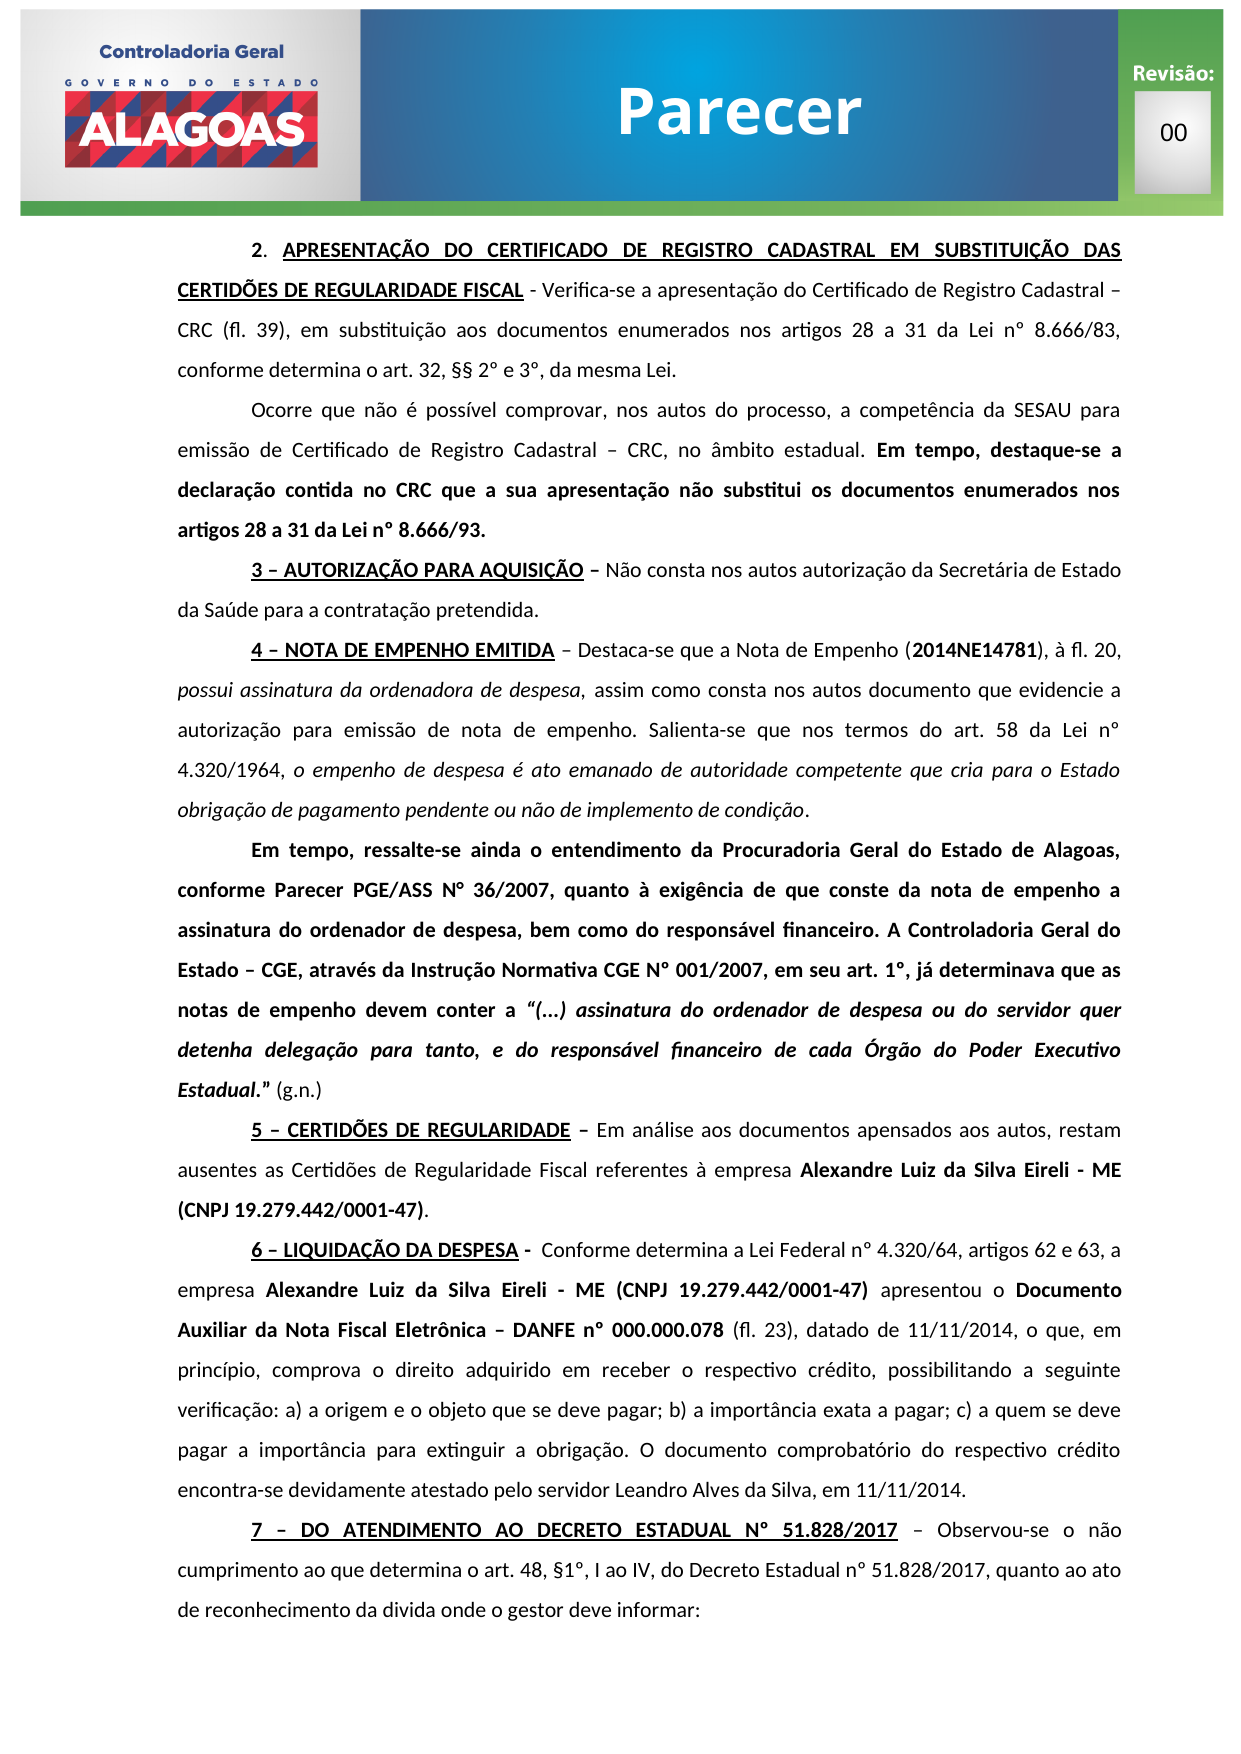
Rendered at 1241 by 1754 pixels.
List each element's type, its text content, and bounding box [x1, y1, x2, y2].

text 6 – LIQUIDAÇÃO DA DESPESA - Conforme determina a Lei Federal nº 4.320/64, artigos 62 e 63, a empresa Alexandre Luiz da Silva Eireli - ME (CNPJ 19.279.442/0001-47) apresentou o Documento Auxiliar da Nota Fiscal Eletrônica – DANFE nº 000.000.078 (fl. 23), datado de 11/11/2014, o que, em princípio, comprova o direito adquirido em receber o respectivo crédito, possibilitando a seguinte verificação: a) a origem e o objeto que se deve pagar; b) a importância exata a pagar; c) a quem se deve pagar a importância para extinguir a obrigação. O documento comprobatório do respectivo crédito encontra-se devidamente atestado pelo servidor Leandro Alves da Silva, em 11/11/2014. [177, 1236, 1122, 1503]
text 2. APRESENTAÇÃO DO CERTIFICADO DE REGISTRO CADASTRAL EM SUBSTITUIÇÃO DAS CERTIDÕES DE REGULARIDADE FISCAL - Verifica-se a apresentação do Certificado de Registro Cadastral – CRC (fl. 39), em substituição aos documentos enumerados nos artigos 28 a 31 da Lei nº 8.666/83, conforme determina o art. 32, §§ 2º e 3º, da mesma Lei. [177, 236, 1122, 383]
picture [20, 9, 1224, 216]
text Em tempo, ressalte-se ainda o entendimento da Procuradoria Geral do Estado de Alagoas, conforme Parecer PGE/ASS N° 36/2007, quanto à exigência de que conste da nota de empenho a assinatura do ordenador de despesa, bem como do responsável financeiro. A Controladoria Geral do Estado – CGE, através da Instrução Normativa CGE Nº 001/2007, em seu art. 1º, já determinava que as notas de empenho devem conter a “(...) assinatura do ordenador de despesa ou do servidor quer detenha delegação para tanto, e do responsável financeiro de cada Órgão do Poder Executivo Estadual.” (g.n.) [177, 836, 1122, 1103]
text 7 – DO ATENDIMENTO AO DECRETO ESTADUAL Nº 51.828/2017 – Observou-se o não cumprimento ao que determina o art. 48, §1º, I ao IV, do Decreto Estadual nº 51.828/2017, quanto ao ato de reconhecimento da divida onde o gestor deve informar: [177, 1516, 1122, 1623]
text 5 – CERTIDÕES DE REGULARIDADE – Em análise aos documentos apensados aos autos, restam ausentes as Certidões de Regularidade Fiscal referentes à empresa Alexandre Luiz da Silva Eireli - ME (CNPJ 19.279.442/0001-47). [177, 1116, 1122, 1223]
text 4 – NOTA DE EMPENHO EMITIDA – Destaca-se que a Nota de Empenho (2014NE14781), à fl. 20, possui assinatura da ordenadora de despesa, assim como consta nos autos documento que evidencie a autorização para emissão de nota de empenho. Salienta-se que nos termos do art. 58 da Lei nº 4.320/1964, o empenho de despesa é ato emanado de autoridade competente que cria para o Estado obrigação de pagamento pendente ou não de implemento de condição. [177, 636, 1122, 823]
text Ocorre que não é possível comprovar, nos autos do processo, a competência da SESAU para emissão de Certificado de Registro Cadastral – CRC, no âmbito estadual. Em tempo, destaque-se a declaração contida no CRC que a sua apresentação não substitui os documentos enumerados nos artigos 28 a 31 da Lei nº 8.666/93. [177, 396, 1122, 543]
text 3 – AUTORIZAÇÃO PARA AQUISIÇÃO – Não consta nos autos autorização da Secretária de Estado da Saúde para a contratação pretendida. [177, 556, 1122, 623]
